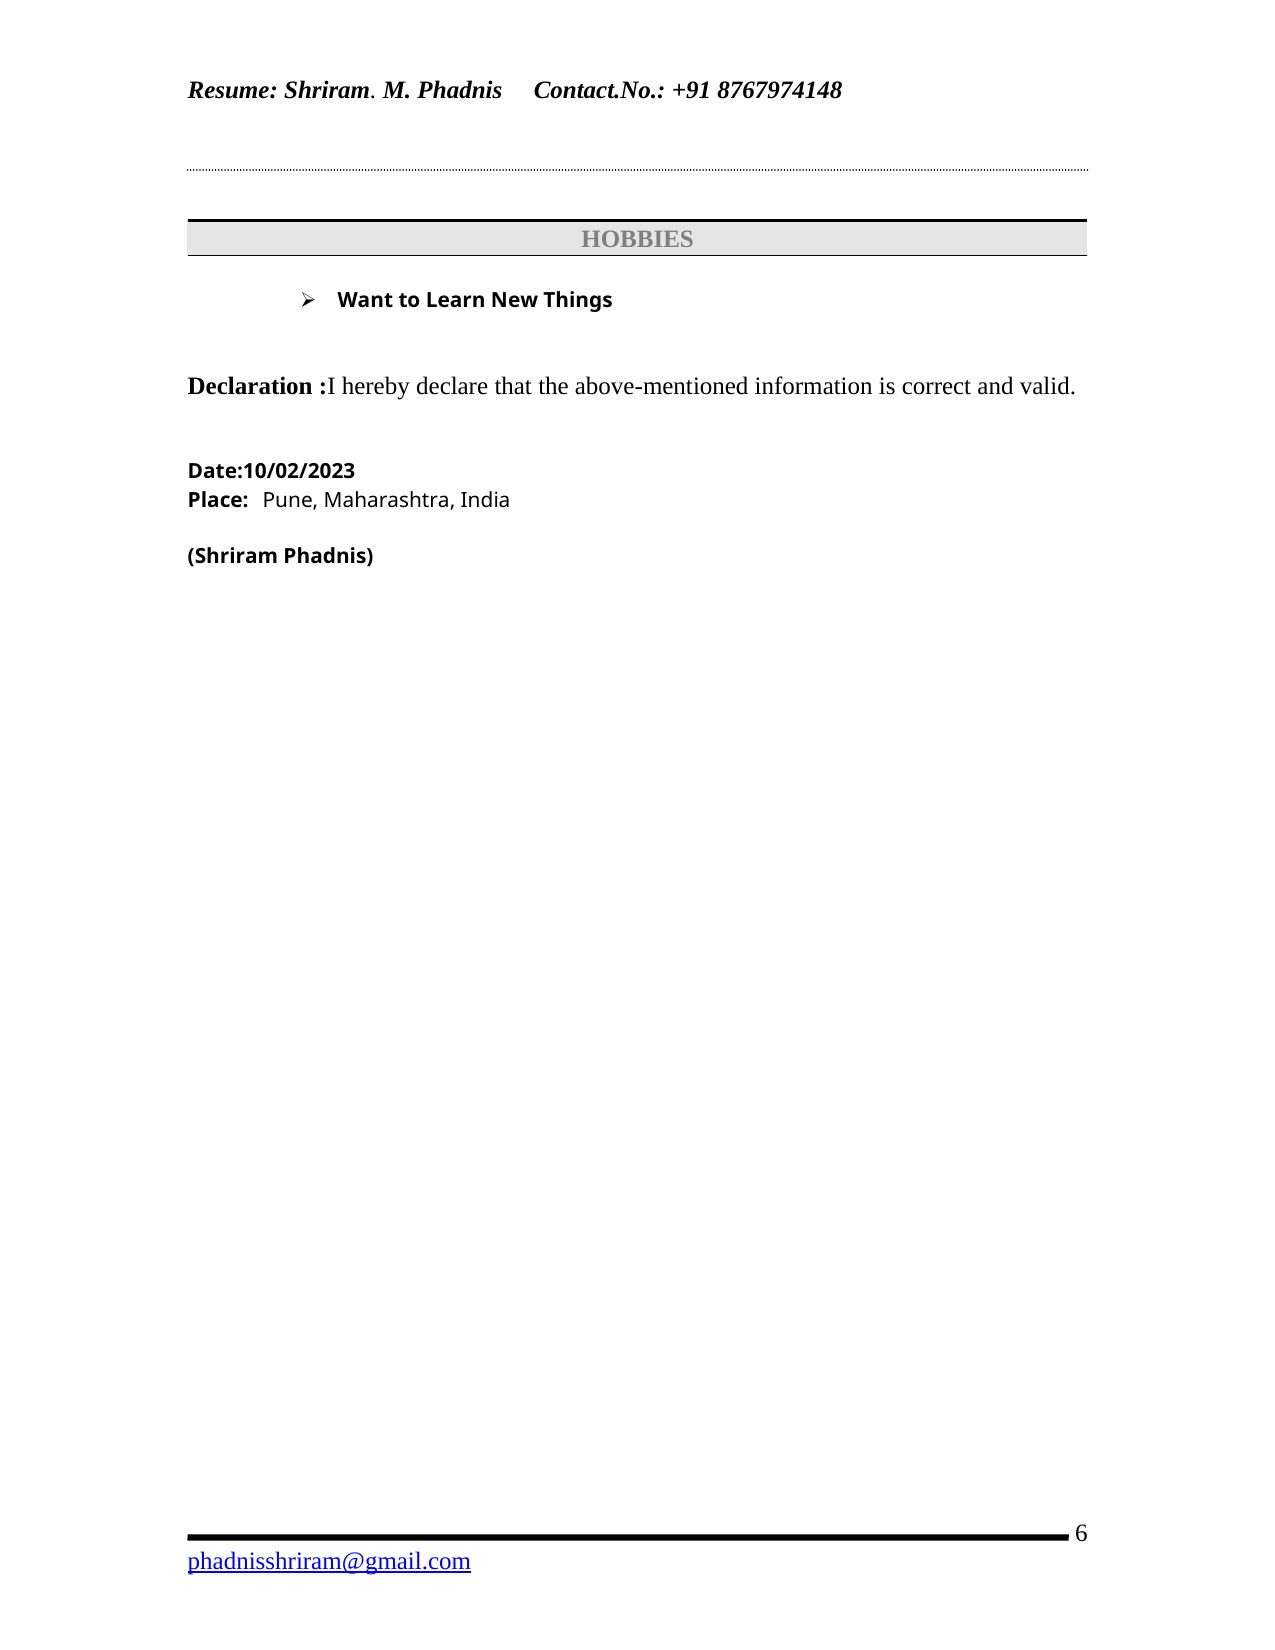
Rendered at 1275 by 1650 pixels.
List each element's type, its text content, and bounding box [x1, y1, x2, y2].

text (Shriram Phadnis) [187, 542, 1087, 570]
text Place: Pune, Maharashtra, India [187, 485, 1087, 513]
subtitle HOBBIES [187, 220, 1087, 256]
text Date:10/02/2023 [187, 456, 1087, 485]
text Declaration :I hereby declare that the above-mentioned information is correct and valid. [187, 371, 1087, 399]
subtitle Want to Learn New Things [300, 285, 1087, 313]
